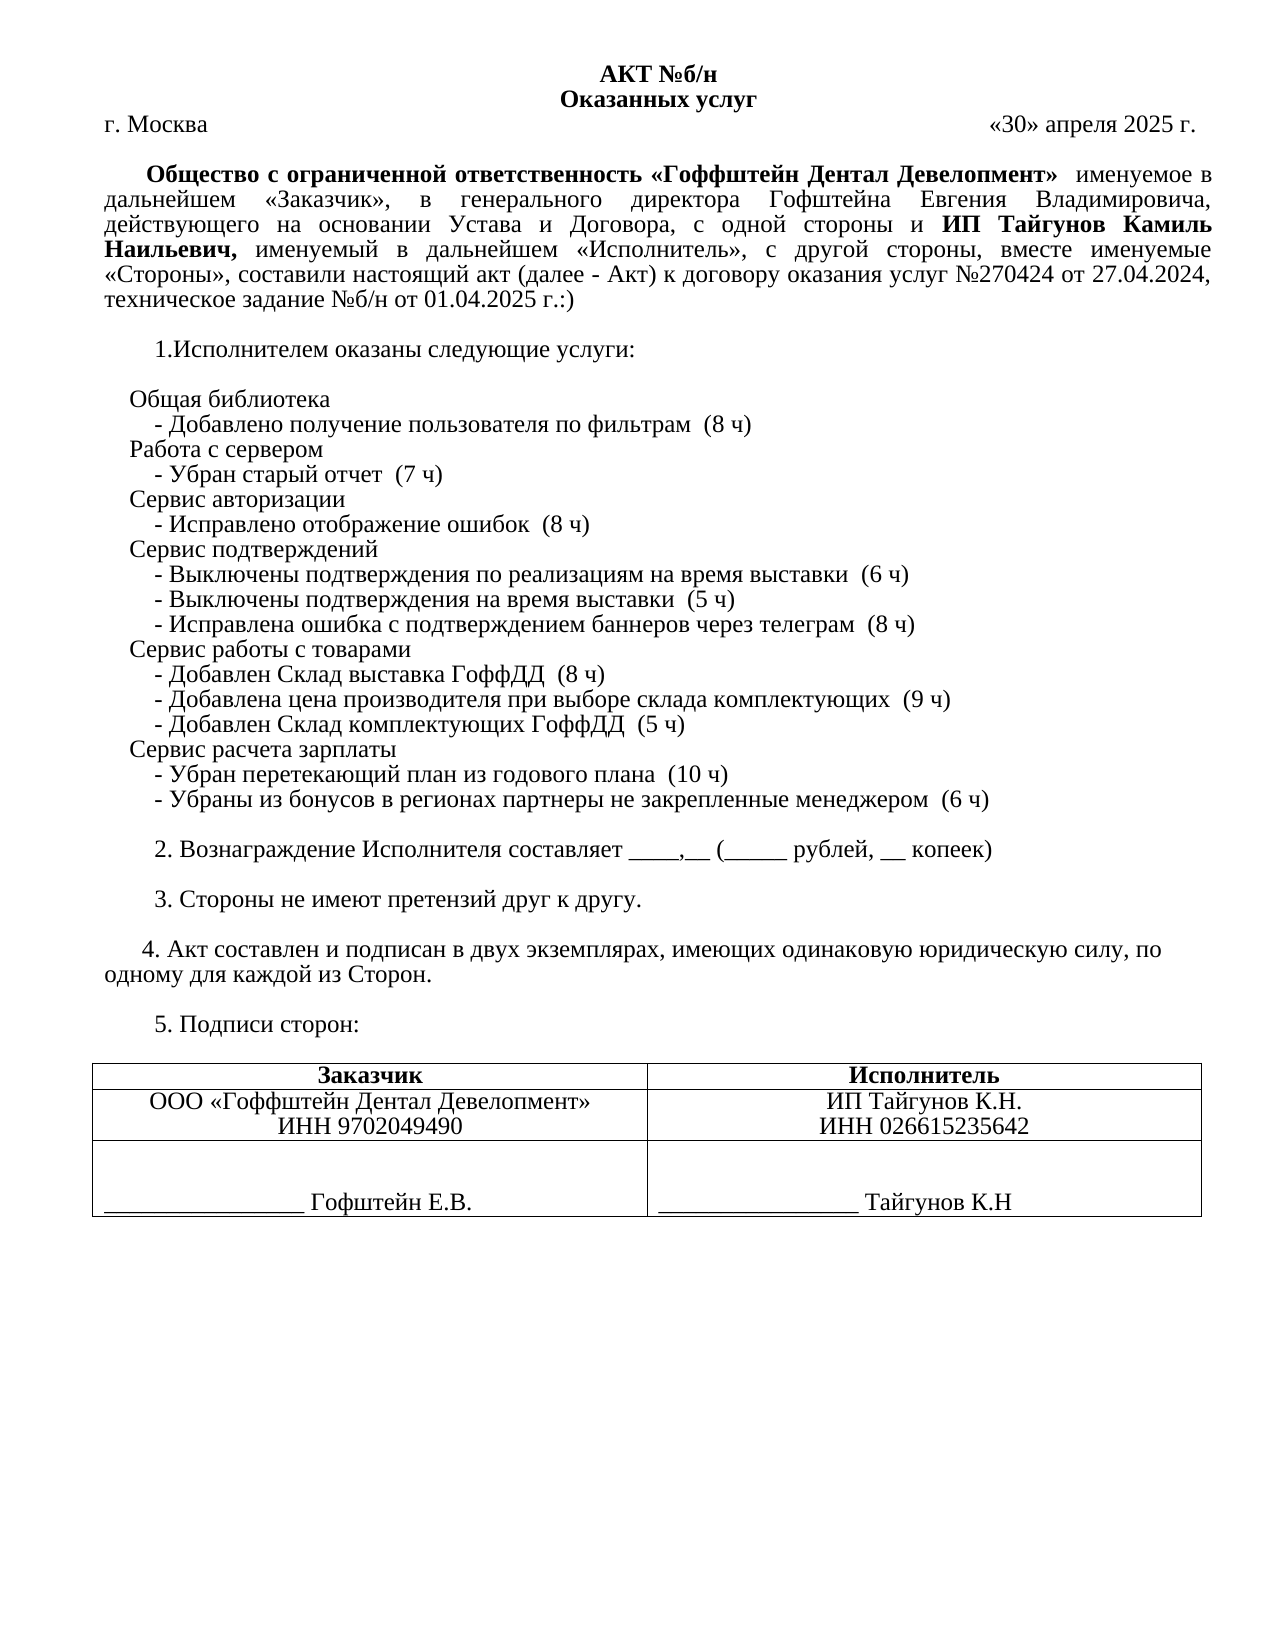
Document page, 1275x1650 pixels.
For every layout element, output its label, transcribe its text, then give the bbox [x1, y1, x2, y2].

text - Исправлена ошибка с подтверждением баннеров через телеграм (8 ч) [104, 612, 1212, 637]
text - Убраны из бонусов в регионах партнеры не закрепленные менеджером (6 ч) [104, 787, 1212, 812]
text АКТ №б/н [104, 62, 1212, 87]
text г. Москва «30» апреля 2025 г. [104, 112, 1212, 137]
text 1.Исполнителем оказаны следующие услуги: [104, 312, 1212, 387]
table_cell ООО «Гоффштейн Дентал Девелопмент» ИНН 9702049490 [93, 1090, 647, 1139]
text - Добавлена цена производителя при выборе склада комплектующих (9 ч) [104, 687, 1212, 712]
text - Добавлено получение пользователя по фильтрам (8 ч) [104, 412, 1212, 437]
text - Убран старый отчет (7 ч) [104, 462, 1212, 487]
text - Добавлен Склад выставка ГоффДД (8 ч) [104, 662, 1212, 687]
text - Убран перетекающий план из годового плана (10 ч) [104, 762, 1212, 787]
text Сервис подтверждений [104, 537, 1212, 562]
text Сервис работы с товарами [104, 637, 1212, 662]
table_cell ИП Тайгунов К.Н. ИНН 026615235642 [648, 1090, 1201, 1139]
text Общая библиотека [104, 387, 1212, 412]
table_header Исполнитель [648, 1064, 1201, 1088]
text - Исправлено отображение ошибок (8 ч) [104, 512, 1212, 537]
table_cell ________________ Тайгунов К.Н [648, 1141, 1201, 1216]
text - Выключены подтверждения на время выставки (5 ч) [104, 587, 1212, 612]
text - Выключены подтверждения по реализациям на время выставки (6 ч) [104, 562, 1212, 587]
table_header Заказчик [93, 1064, 647, 1088]
table_cell ________________ Гофштейн Е.В. [93, 1141, 647, 1216]
text - Добавлен Склад комплектующих ГоффДД (5 ч) [104, 712, 1212, 737]
text 2. Вознаграждение Исполнителя составляет ____,__ (_____ рублей, __ копеек) 3. Стороны не имеют претензий друг к другу. 4. Акт составлен и подписан в двух экземплярах, имеющих одинаковую юридическую силу, по одному для каждой из Сторон. 5. Подписи сторон: [104, 812, 1212, 1062]
text Общество с ограниченной ответственность «Гоффштейн Дентал Девелопмент» именуемое в дальнейшем «Заказчик», в генерального директора Гофштейна Евгения Владимировича, действующего на основании Устава и Договора, с одной стороны и ИП Тайгунов Камиль Наильевич, именуемый в дальнейшем «Исполнитель», с другой стороны, вместе именуемые «Стороны», составили настоящий акт (далее - Акт) к договору оказания услуг №270424 от 27.04.2024, техническое задание №б/н от 01.04.2025 г.:) [104, 162, 1212, 312]
text Работа с сервером [104, 437, 1212, 462]
text Сервис авторизации [104, 487, 1212, 512]
text Оказанных услуг [104, 87, 1212, 112]
text Сервис расчета зарплаты [104, 737, 1212, 762]
